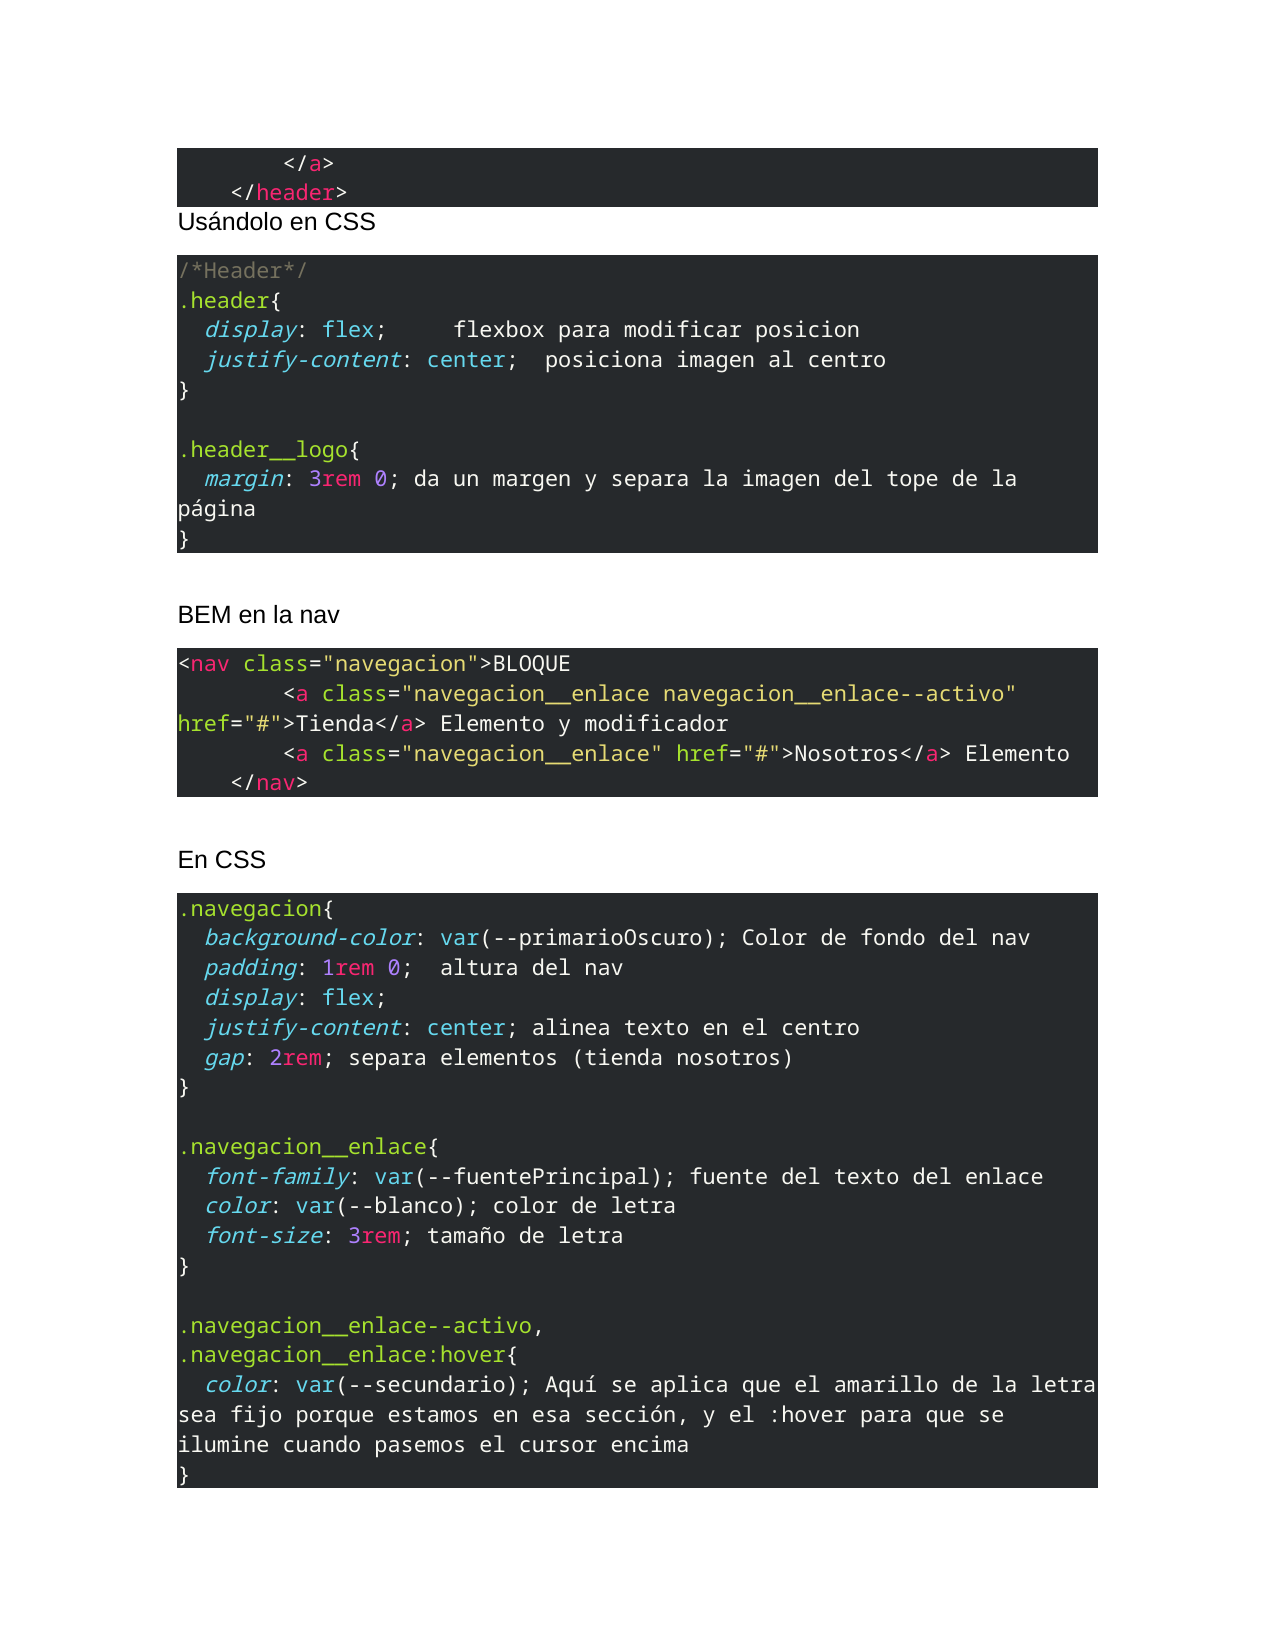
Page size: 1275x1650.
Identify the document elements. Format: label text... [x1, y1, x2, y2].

text <a class="navegacion__enlace navegacion__enlace--activo" href="#">Tienda</a> Elemento y modificador [177, 678, 1098, 738]
text /*Header*/ [177, 255, 1098, 285]
text Usándolo en CSS [177, 207, 1098, 236]
text color: var(--secundario); Aquí se aplica que el amarillo de la letra sea fijo porque estamos en esa sección, y el :hover para que se ilumine cuando pasemos el cursor encima [177, 1369, 1098, 1459]
text BEM en la nav [177, 601, 1098, 629]
text En CSS [177, 845, 1098, 874]
text justify-content: center; alinea texto en el centro [177, 1012, 1098, 1042]
text </header> [177, 177, 1098, 207]
text <a class="navegacion__enlace" href="#">Nosotros</a> Elemento [177, 738, 1098, 767]
text } [177, 523, 1098, 553]
text display: flex; flexbox para modificar posicion [177, 314, 1098, 344]
text background-color: var(--primarioOscuro); Color de fondo del nav [177, 922, 1098, 952]
text .navegacion{ [177, 893, 1098, 922]
text gap: 2rem; separa elementos (tienda nosotros) [177, 1042, 1098, 1071]
text } [177, 1071, 1098, 1101]
text </nav> [177, 767, 1098, 797]
text justify-content: center; posiciona imagen al centro [177, 344, 1098, 374]
text </a> [177, 148, 1098, 177]
text font-family: var(--fuentePrincipal); fuente del texto del enlace [177, 1161, 1098, 1191]
text } [177, 1250, 1098, 1280]
text .navegacion__enlace--activo, [177, 1310, 1098, 1339]
text display: flex; [177, 982, 1098, 1012]
text .navegacion__enlace{ [177, 1131, 1098, 1161]
text padding: 1rem 0; altura del nav [177, 952, 1098, 982]
text font-size: 3rem; tamaño de letra [177, 1220, 1098, 1250]
text margin: 3rem 0; da un margen y separa la imagen del tope de la página [177, 463, 1098, 523]
text .navegacion__enlace:hover{ [177, 1339, 1098, 1369]
text } [177, 1459, 1098, 1488]
text } [177, 374, 1098, 404]
text .header{ [177, 285, 1098, 314]
text color: var(--blanco); color de letra [177, 1191, 1098, 1220]
text .header__logo{ [177, 434, 1098, 463]
text <nav class="navegacion">BLOQUE [177, 648, 1098, 678]
